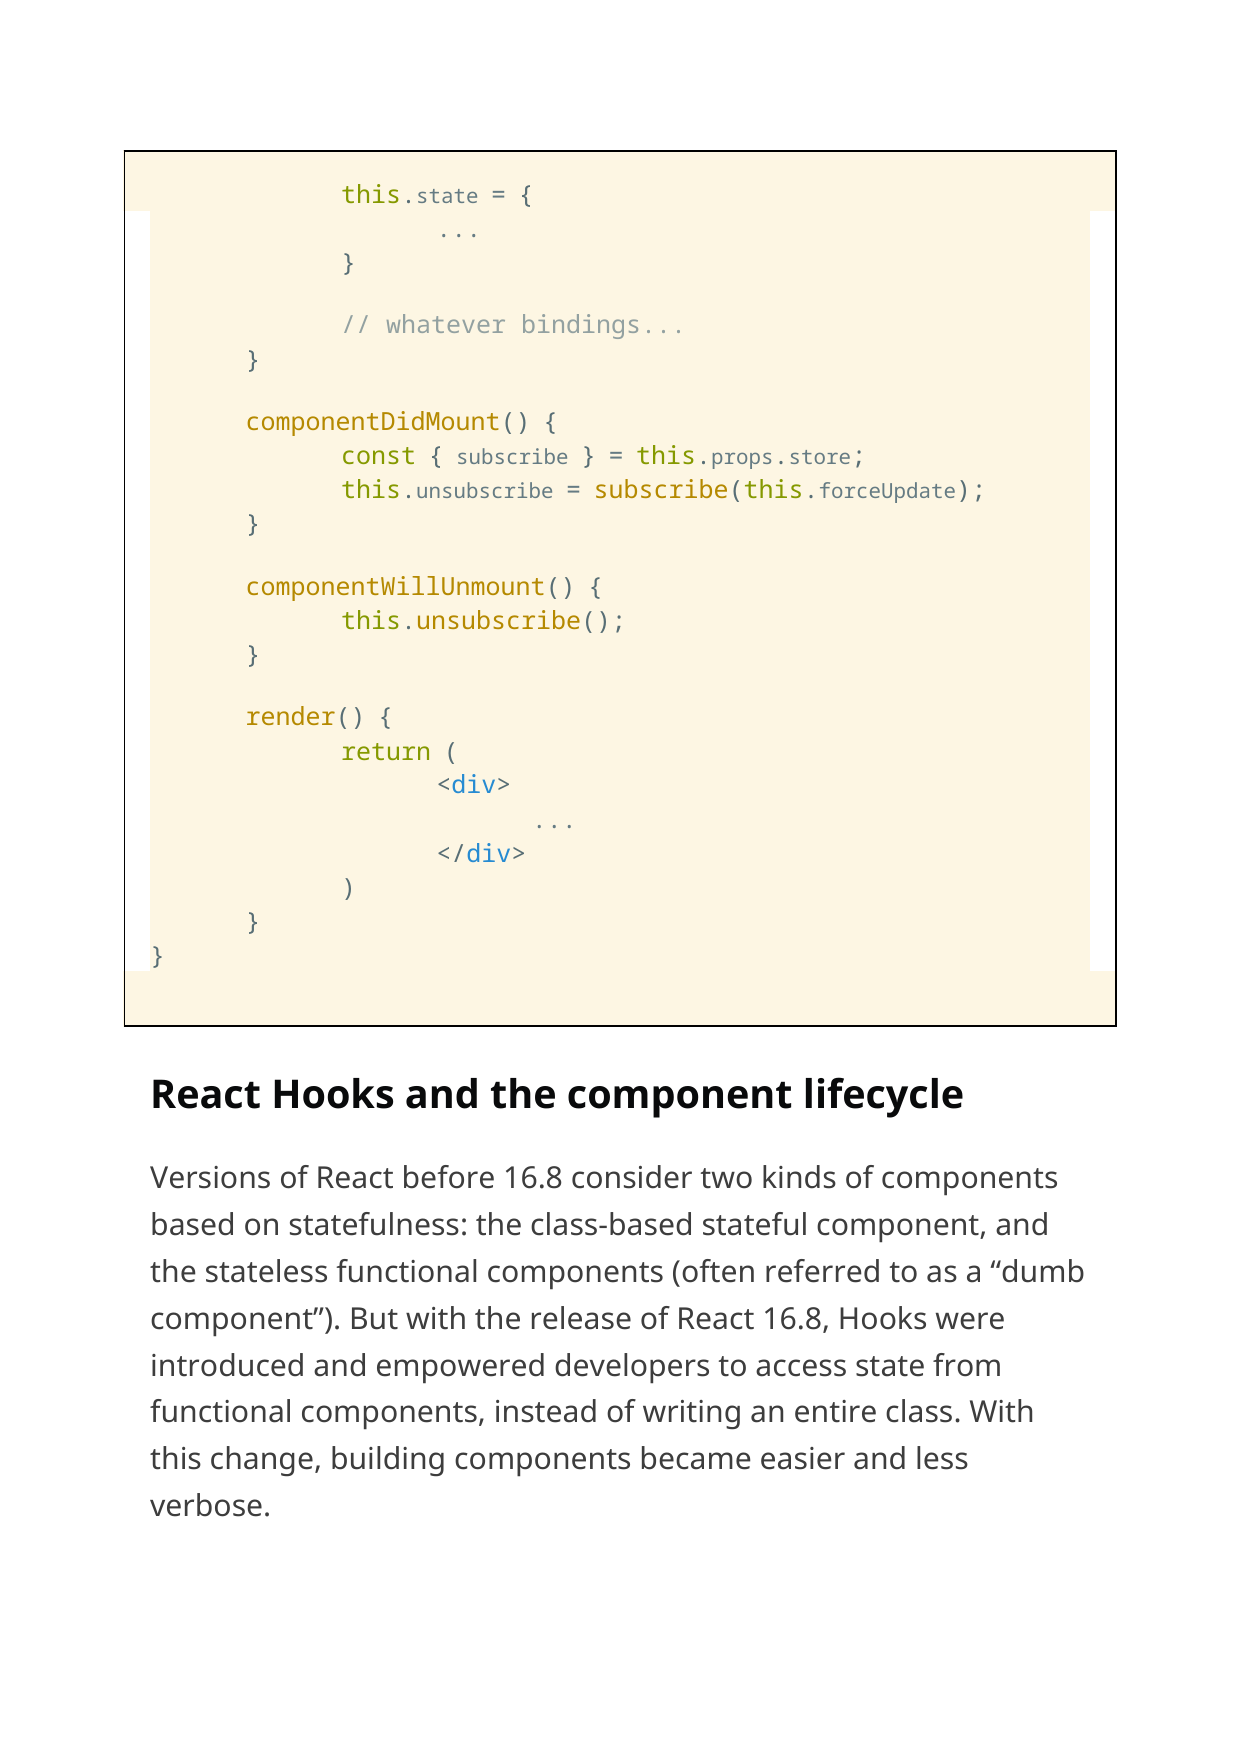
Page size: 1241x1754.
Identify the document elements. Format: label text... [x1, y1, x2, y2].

text this.unsubscribe = subscribe(this.forceUpdate); [150, 472, 1090, 506]
text render() { [150, 699, 1090, 733]
text } [150, 903, 1090, 937]
text </div> [150, 835, 1090, 869]
text ... [150, 801, 1090, 835]
text this.unsubscribe(); [150, 602, 1090, 637]
text // whatever bindings... [150, 307, 1090, 341]
text React Hooks and the component lifecycle [150, 1067, 1090, 1121]
text <div> [150, 767, 1090, 801]
text componentDidMount() { [150, 404, 1090, 438]
text Versions of React before 16.8 consider two kinds of components based on statefulness: the class-based stateful component, and the stateless functional components (often referred to as a “dumb component”). But with the release of React 16.8, Hooks were introduced and empowered developers to access state from functional components, instead of writing an entire class. With this change, building components became easier and less verbose. [150, 1151, 1090, 1526]
text } [150, 341, 1090, 375]
text } [150, 506, 1090, 540]
text return ( [150, 733, 1090, 767]
text } [150, 245, 1090, 279]
text ... [150, 211, 1090, 245]
text } [150, 637, 1090, 671]
text this.state = { [125, 152, 1115, 211]
text const { subscribe } = this.props.store; [150, 438, 1090, 472]
text ) [150, 869, 1090, 903]
text componentWillUnmount() { [150, 568, 1090, 602]
